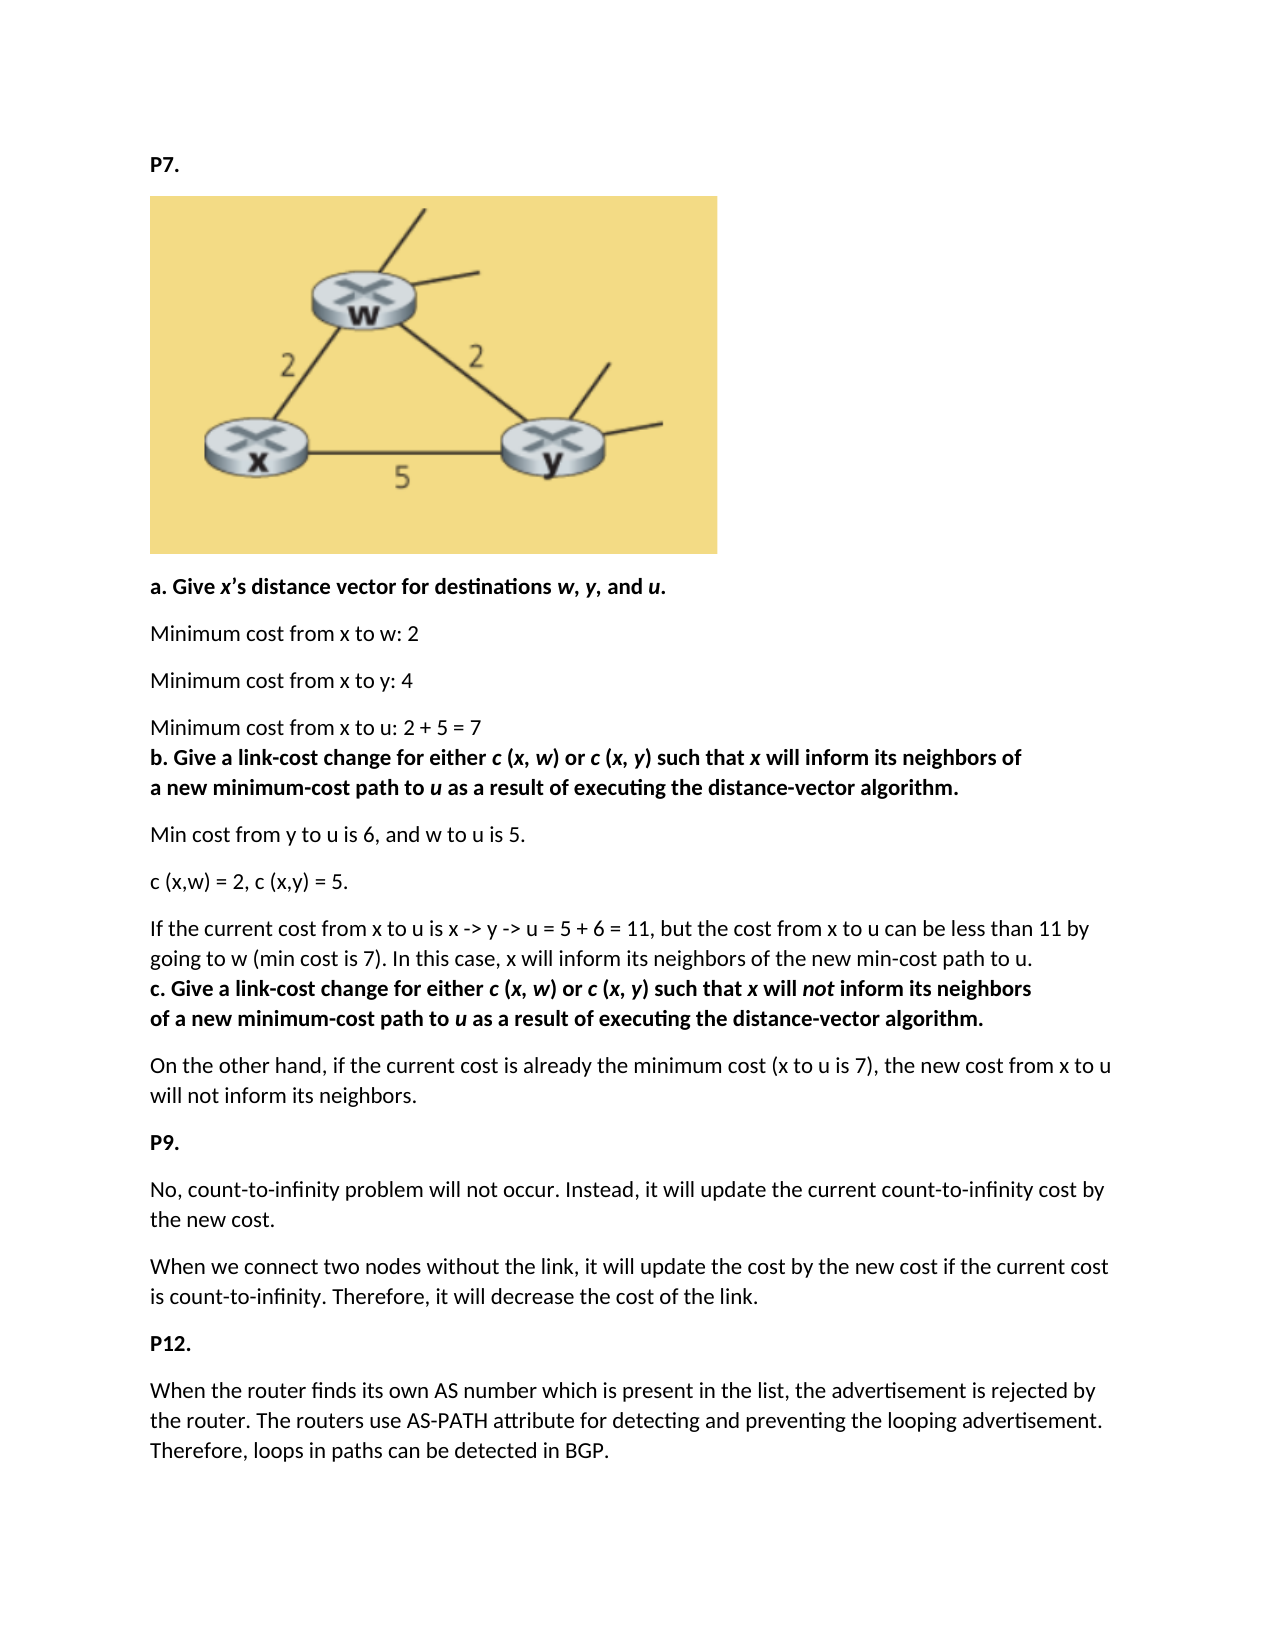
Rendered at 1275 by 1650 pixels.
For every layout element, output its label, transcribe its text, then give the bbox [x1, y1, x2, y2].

text P12. [150, 1329, 1125, 1357]
text Minimum cost from x to y: 4 [150, 666, 1125, 694]
text When we connect two nodes without the link, it will update the cost by the new cost if the current cost is count-to-infinity. Therefore, it will decrease the cost of the link. [150, 1252, 1125, 1310]
text Minimum cost from x to w: 2 [150, 619, 1125, 647]
text Min cost from y to u is 6, and w to u is 5. [150, 820, 1125, 848]
text No, count-to-infinity problem will not occur. Instead, it will update the current count-to-infinity cost by the new cost. [150, 1175, 1125, 1233]
text a. Give x’s distance vector for destinations w, y, and u. [150, 572, 1125, 600]
text On the other hand, if the current cost is already the minimum cost (x to u is 7), the new cost from x to u will not inform its neighbors. [150, 1051, 1125, 1109]
text When the router finds its own AS number which is present in the list, the advertisement is rejected by the router. The routers use AS-PATH attribute for detecting and preventing the looping advertisement. Therefore, loops in paths can be detected in BGP. [150, 1376, 1125, 1464]
text Minimum cost from x to u: 2 + 5 = 7 b. Give a link-cost change for either c (x, w) or c (x, y) such that x will inform its neighbors of a new minimum-cost path to u as a result of executing the distance-vector algorithm. [150, 713, 1125, 801]
picture [150, 196, 718, 554]
text c (x,w) = 2, c (x,y) = 5. [150, 867, 1125, 895]
text P7. [150, 150, 1125, 178]
text If the current cost from x to u is x -> y -> u = 5 + 6 = 11, but the cost from x to u can be less than 11 by going to w (min cost is 7). In this case, x will inform its neighbors of the new min-cost path to u. c. Give a link-cost change for either c (x, w) or c (x, y) such that x will not inform its neighbors of a new minimum-cost path to u as a result of executing the distance-vector algorithm. [150, 914, 1125, 1032]
text P9. [150, 1128, 1125, 1156]
